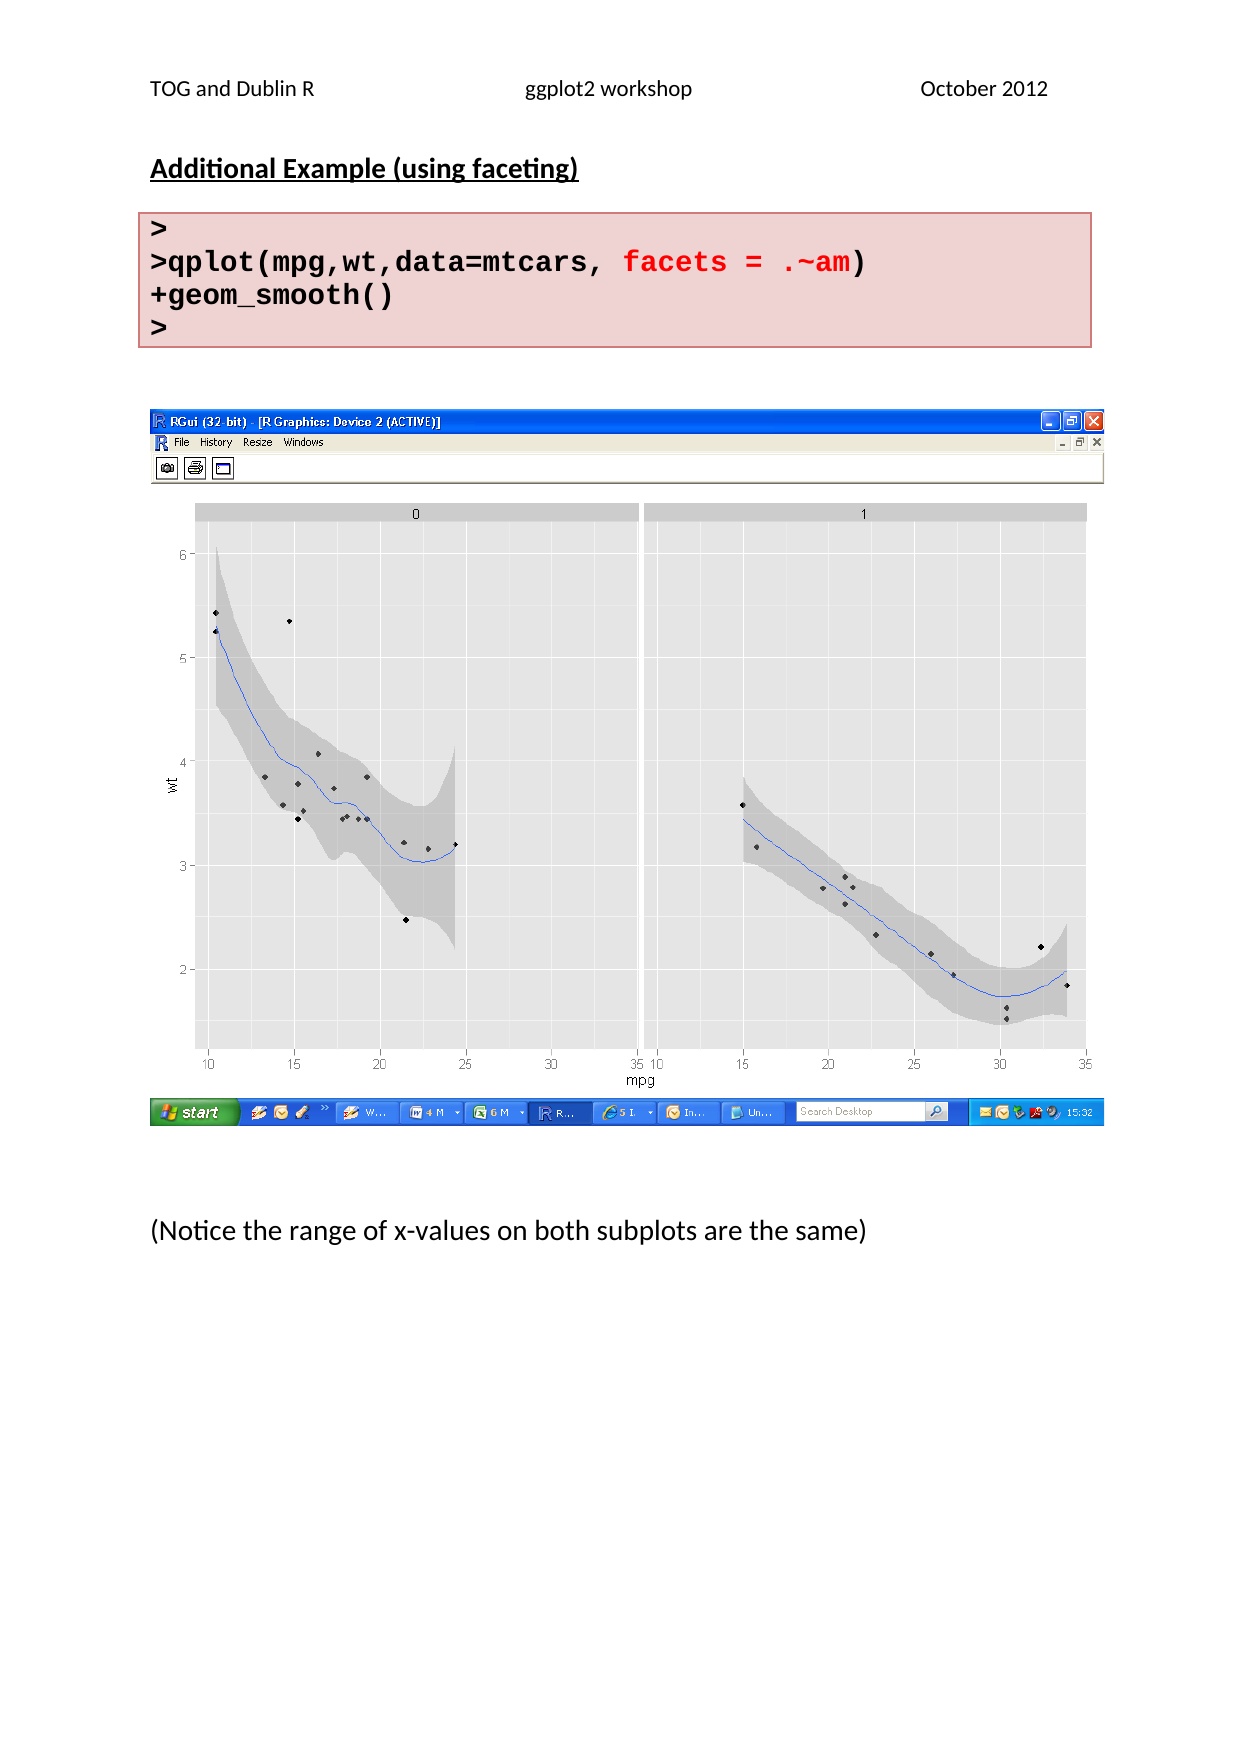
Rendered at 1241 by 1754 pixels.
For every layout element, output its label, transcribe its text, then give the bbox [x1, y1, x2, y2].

text Additional Example (using faceting) [150, 150, 1090, 186]
picture [150, 409, 1105, 1126]
text (Notice the range of x-values on both subplots are the same) [150, 1212, 1090, 1248]
table_header > >qplot(mpg,wt,data=mtcars, facets = .~am) +geom_smooth() > [140, 214, 1090, 346]
